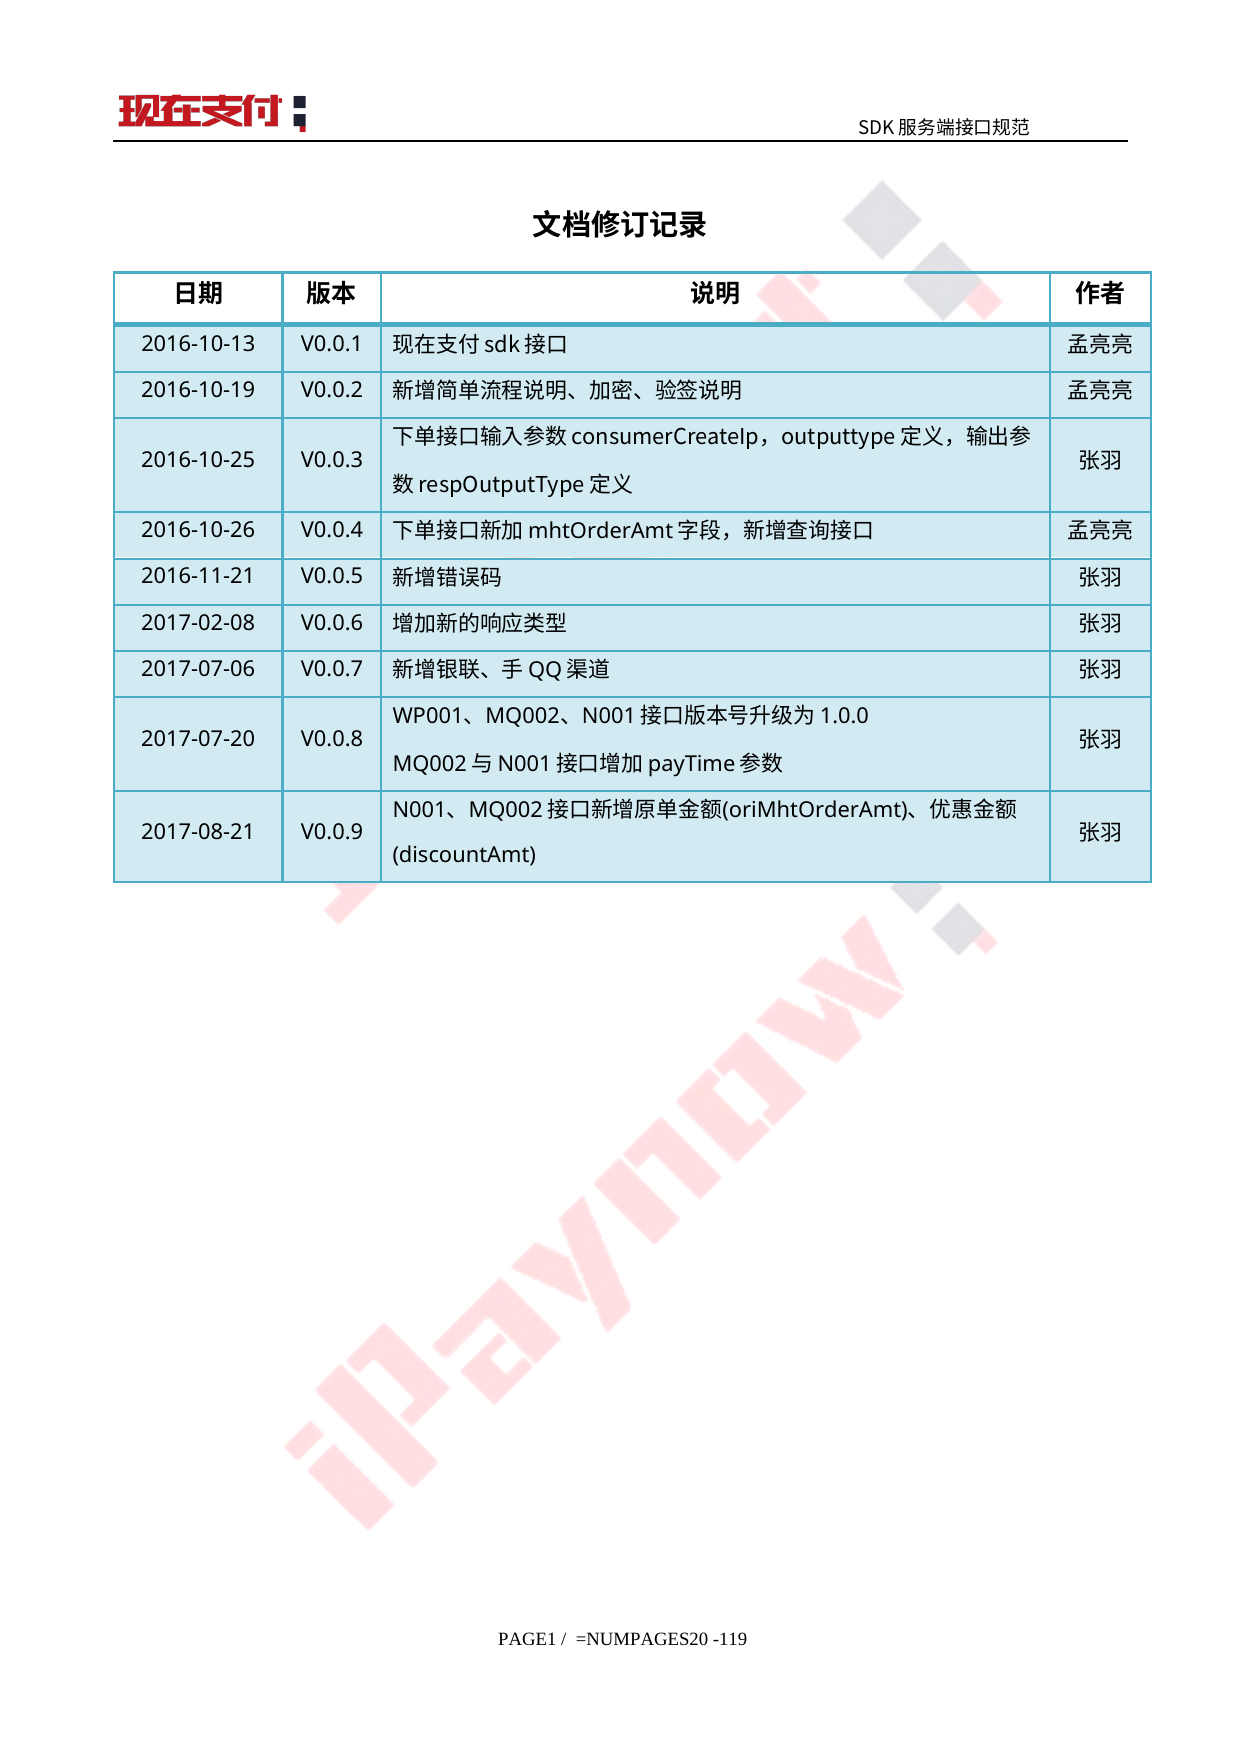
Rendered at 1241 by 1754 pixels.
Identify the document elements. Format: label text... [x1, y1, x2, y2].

table_cell V0.0.9 [284, 792, 380, 881]
table_header 版本 [284, 274, 380, 322]
table_header 作者 [1051, 274, 1150, 322]
table_cell 现在支付sdk接口 [382, 327, 1049, 371]
table_cell V0.0.2 [284, 373, 380, 417]
table_cell 2017-07-06 [115, 652, 281, 696]
table_cell 新增银联、手QQ渠道 [382, 652, 1049, 696]
table_cell 下单接口新加mhtOrderAmt字段，新增查询接口 [382, 513, 1049, 557]
table_cell 孟亮亮 [1051, 513, 1150, 557]
table_cell 孟亮亮 [1051, 373, 1150, 417]
table_cell 下单接口输入参数consumerCreateIp，outputtype定义，输出参数respOutputType定义 [382, 419, 1049, 511]
table_cell 孟亮亮 [1051, 327, 1150, 371]
picture [112, 88, 311, 135]
table_cell 新增错误码 [382, 560, 1049, 604]
table_cell 张羽 [1051, 652, 1150, 696]
table_cell 张羽 [1051, 698, 1150, 790]
table_cell 2017-07-20 [115, 698, 281, 790]
table_cell WP001、MQ002、N001接口版本号升级为1.0.0 MQ002与N001接口增加payTime参数 [382, 698, 1049, 790]
table_cell V0.0.4 [284, 513, 380, 557]
table_cell 2016-10-13 [115, 327, 281, 371]
table_cell 2016-10-25 [115, 419, 281, 511]
table_cell 张羽 [1051, 560, 1150, 604]
table_cell 新增简单流程说明、加密、验签说明 [382, 373, 1049, 417]
table_cell 张羽 [1051, 792, 1150, 881]
table_cell 2017-08-21 [115, 792, 281, 881]
table_cell 2017-02-08 [115, 606, 281, 650]
table_cell 2016-10-19 [115, 373, 281, 417]
table_cell V0.0.7 [284, 652, 380, 696]
table_cell V0.0.3 [284, 419, 380, 511]
table_header 日期 [115, 274, 281, 322]
table_cell V0.0.6 [284, 606, 380, 650]
table_cell 张羽 [1051, 606, 1150, 650]
table_cell N001、MQ002接口新增原单金额(oriMhtOrderAmt)、优惠金额(discountAmt) [382, 792, 1049, 881]
table_cell 2016-11-21 [115, 560, 281, 604]
table_cell V0.0.5 [284, 560, 380, 604]
table_cell 2016-10-26 [115, 513, 281, 557]
table_header 说明 [382, 274, 1049, 322]
table_cell V0.0.8 [284, 698, 380, 790]
title 文档修订记录 [112, 202, 1128, 244]
table_cell V0.0.1 [284, 327, 380, 371]
table_cell 增加新的响应类型 [382, 606, 1049, 650]
table_cell 张羽 [1051, 419, 1150, 511]
